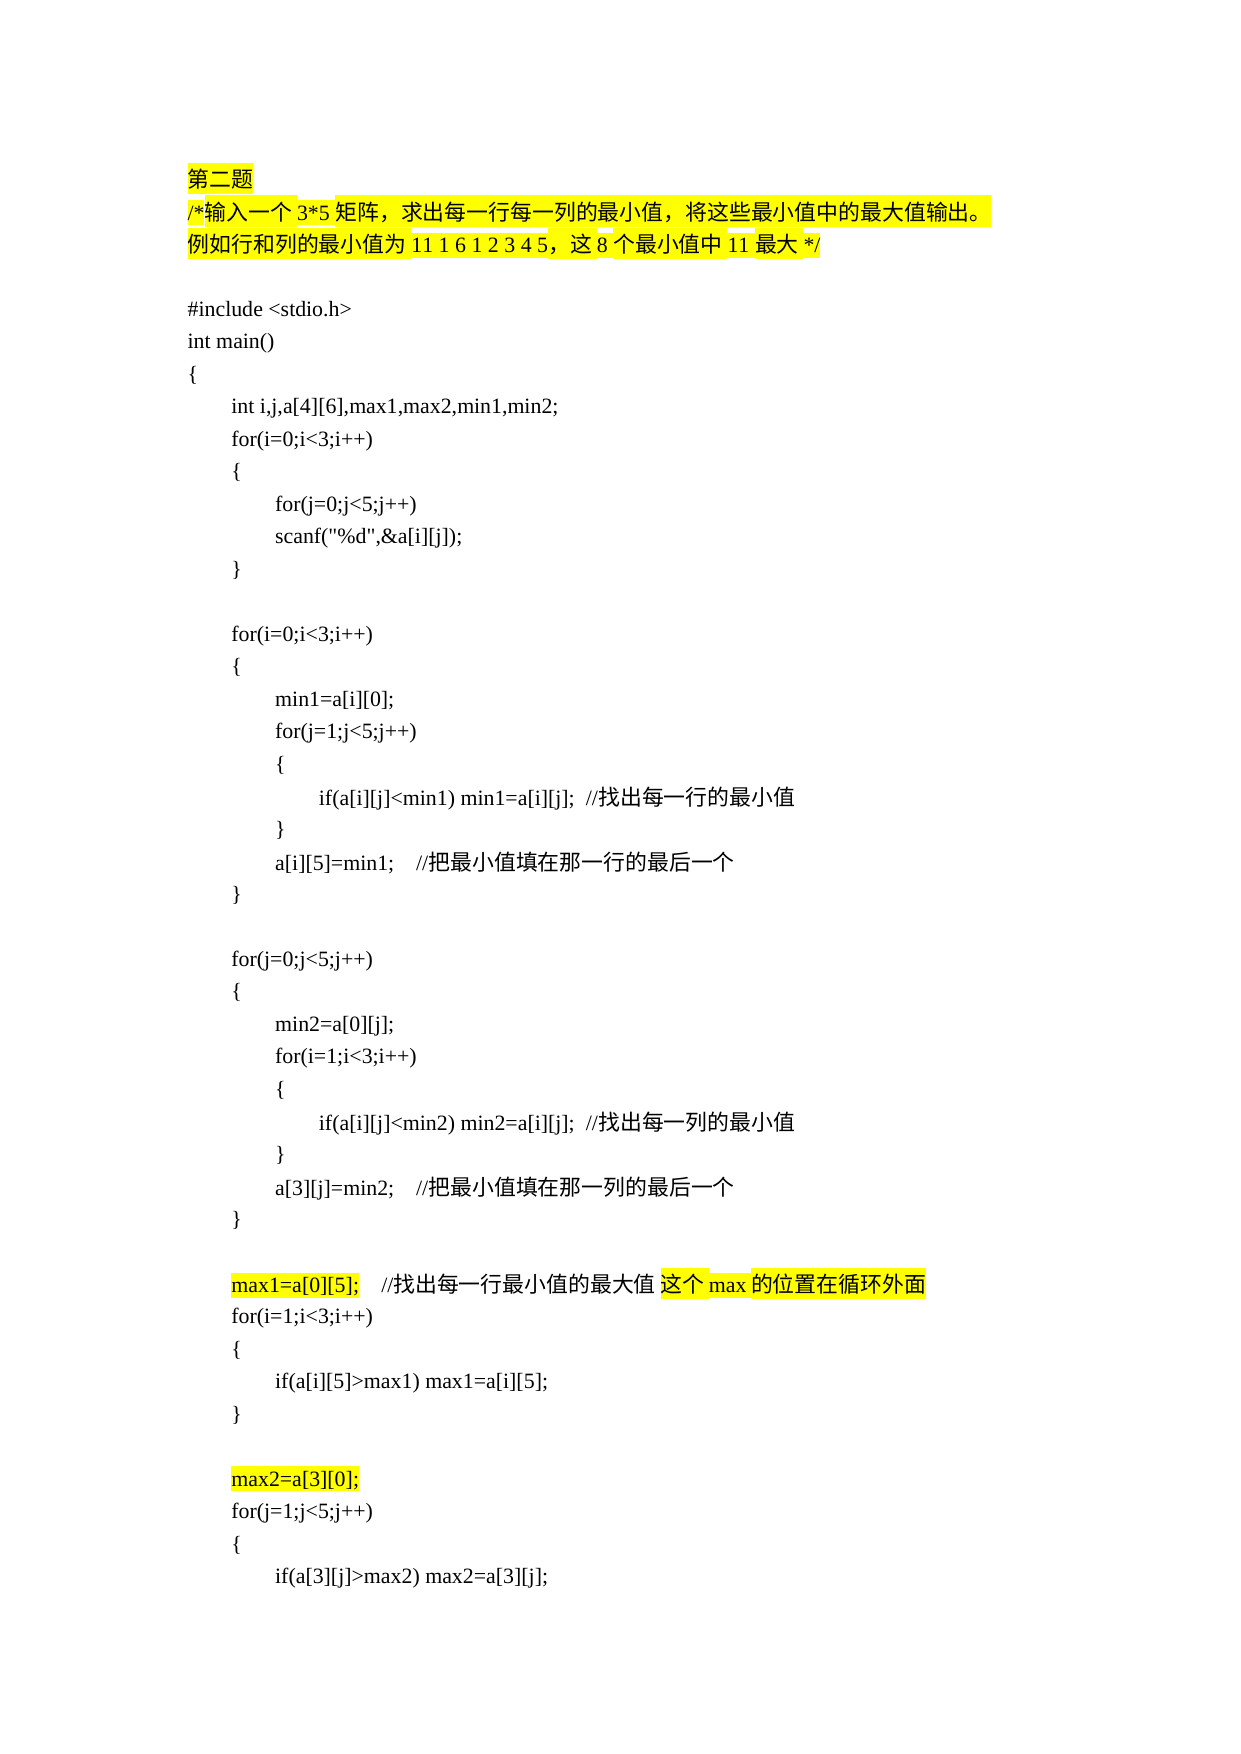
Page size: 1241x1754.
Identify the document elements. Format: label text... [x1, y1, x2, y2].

text 例如行和列的最小值为 11 1 6 1 2 3 4 5，这 8 个最小值中 11 最大 */ [187, 227, 1053, 259]
text for(i=0;i<3;i++) [187, 617, 1053, 649]
text /*输入一个 3*5 矩阵，求出每一行每一列的最小值，将这些最小值中的最大值输出。 [187, 194, 1053, 227]
text { [187, 1072, 1053, 1104]
text int i,j,a[4][6],max1,max2,min1,min2; [187, 389, 1053, 422]
text min1=a[i][0]; [187, 682, 1053, 714]
text 第二题 [187, 162, 1053, 194]
text } [187, 1137, 1053, 1169]
text a[3][j]=min2; //把最小值填在那一列的最后一个 [187, 1169, 1053, 1202]
text a[i][5]=min1; //把最小值填在那一行的最后一个 [187, 844, 1053, 877]
text for(i=1;i<3;i++) [187, 1039, 1053, 1072]
text { [187, 1332, 1053, 1364]
text } [187, 877, 1053, 909]
text max1=a[0][5]; //找出每一行最小值的最大值 这个max的位置在循环外面 [187, 1267, 1053, 1299]
text for(i=0;i<3;i++) [187, 422, 1053, 454]
text min2=a[0][j]; [187, 1007, 1053, 1039]
text if(a[i][5]>max1) max1=a[i][5]; [187, 1364, 1053, 1397]
text for(j=1;j<5;j++) [187, 714, 1053, 747]
text { [187, 1527, 1053, 1559]
text { [187, 454, 1053, 487]
text if(a[i][j]<min2) min2=a[i][j]; //找出每一列的最小值 [187, 1104, 1053, 1137]
text max2=a[3][0]; [187, 1462, 1053, 1494]
text } [187, 552, 1053, 584]
text if(a[i][j]<min1) min1=a[i][j]; //找出每一行的最小值 [187, 779, 1053, 812]
text for(i=1;i<3;i++) [187, 1299, 1053, 1332]
text { [187, 747, 1053, 779]
text { [187, 649, 1053, 682]
text for(j=0;j<5;j++) [187, 487, 1053, 519]
text } [187, 812, 1053, 844]
text } [187, 1397, 1053, 1429]
text if(a[3][j]>max2) max2=a[3][j]; [187, 1559, 1053, 1592]
text #include <stdio.h> [187, 292, 1053, 324]
text } [187, 1202, 1053, 1234]
text { [187, 974, 1053, 1007]
text scanf("%d",&a[i][j]); [187, 519, 1053, 552]
text for(j=0;j<5;j++) [187, 942, 1053, 974]
text int main() [187, 324, 1053, 357]
text { [187, 357, 1053, 389]
text for(j=1;j<5;j++) [187, 1494, 1053, 1527]
